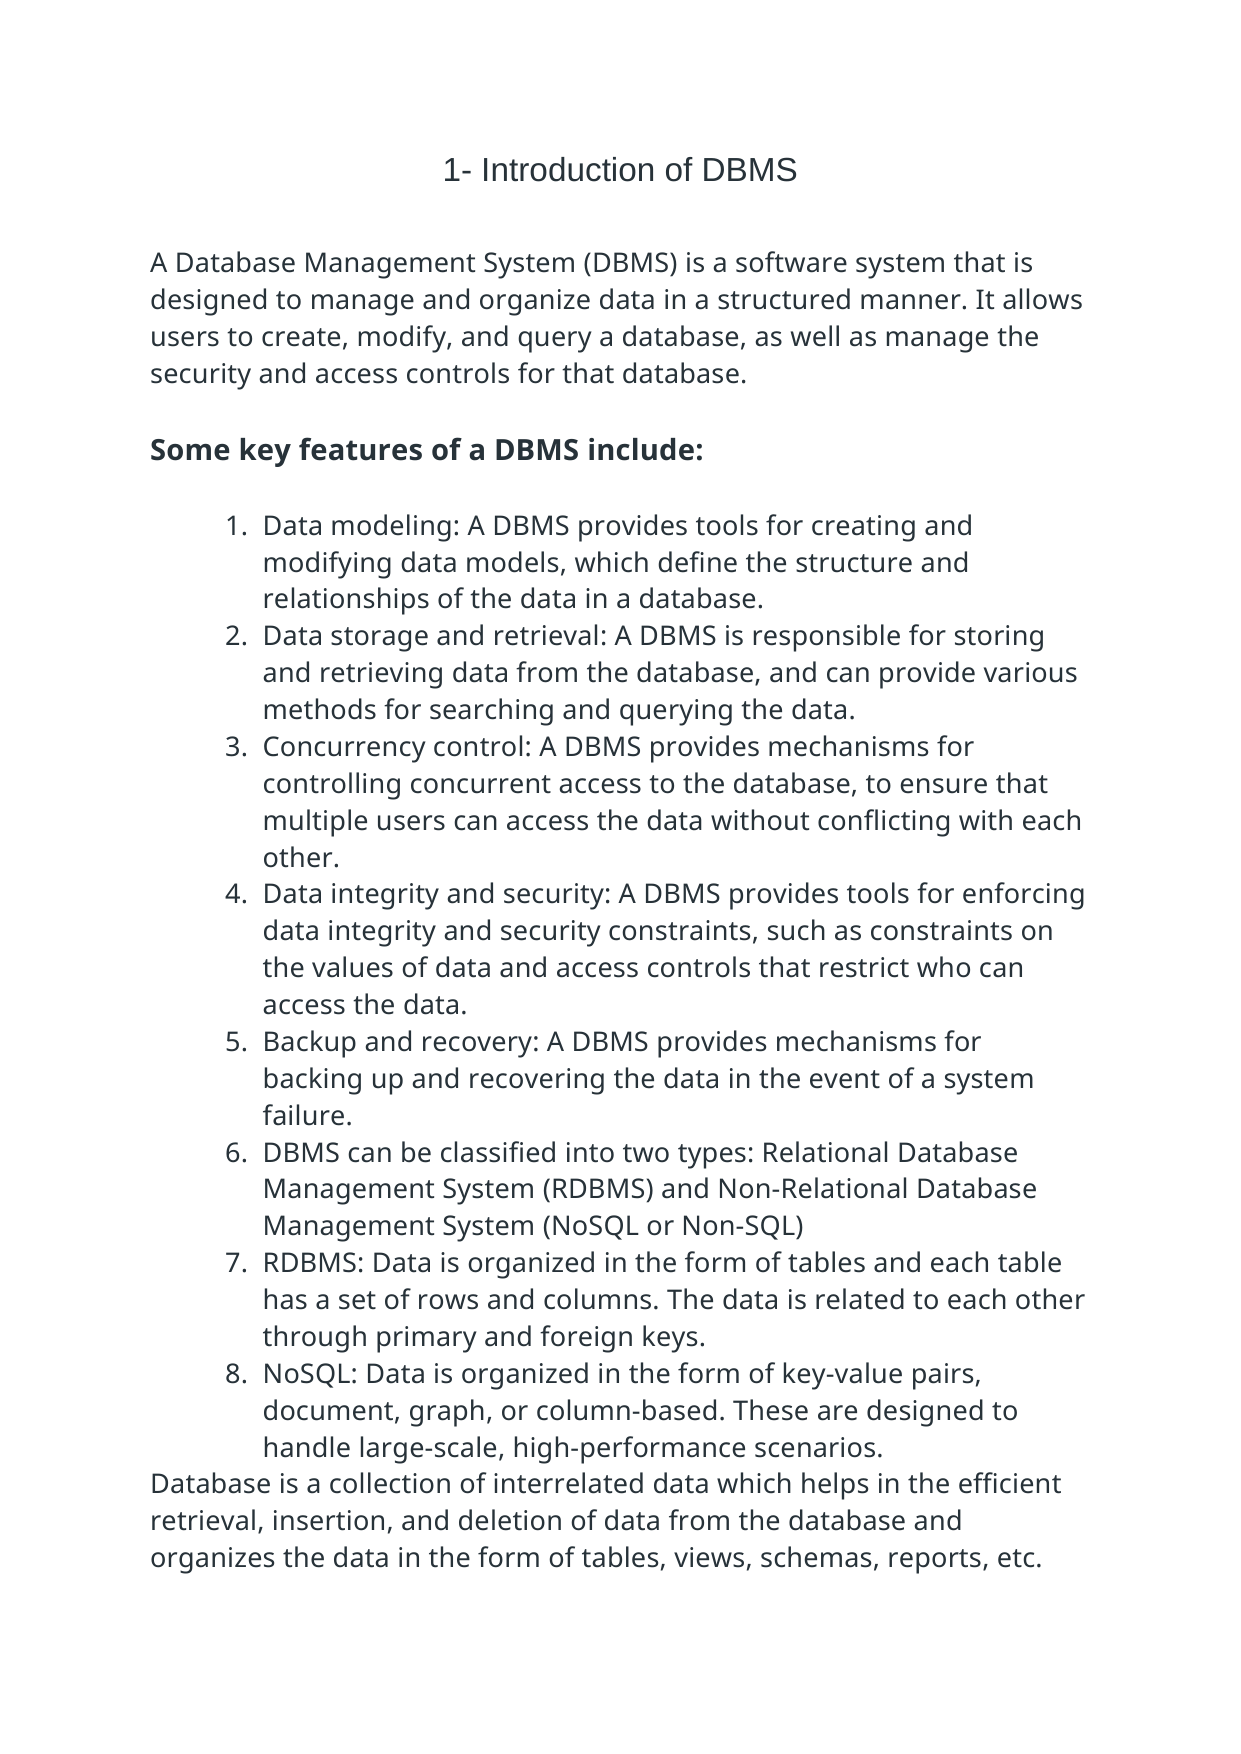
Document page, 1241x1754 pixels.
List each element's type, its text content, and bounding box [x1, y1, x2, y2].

list DBMS can be classified into two types: Relational Database Management System (RDBMS) and Non-Relational Database Management System (NoSQL or Non-SQL) [225, 1133, 1090, 1244]
subtitle 1- Introduction of DBMS [150, 150, 1090, 188]
text A Database Management System (DBMS) is a software system that is designed to manage and organize data in a structured manner. It allows users to create, modify, and query a database, as well as manage the security and access controls for that database. [150, 244, 1090, 391]
text Some key features of a DBMS include: [150, 429, 1090, 469]
list NoSQL: Data is organized in the form of key-value pairs, document, graph, or column-based. These are designed to handle large-scale, high-performance scenarios. [225, 1354, 1090, 1465]
list Backup and recovery: A DBMS provides mechanisms for backing up and recovering the data in the event of a system failure. [225, 1022, 1090, 1133]
list Data modeling: A DBMS provides tools for creating and modifying data models, which define the structure and relationships of the data in a database. [225, 506, 1090, 617]
list Data storage and retrieval: A DBMS is responsible for storing and retrieving data from the database, and can provide various methods for searching and querying the data. [225, 617, 1090, 727]
list RDBMS: Data is organized in the form of tables and each table has a set of rows and columns. The data is related to each other through primary and foreign keys. [225, 1244, 1090, 1354]
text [150, 1465, 1090, 1576]
list Data integrity and security: A DBMS provides tools for enforcing data integrity and security constraints, such as constraints on the values of data and access controls that restrict who can access the data. [225, 875, 1090, 1022]
list Concurrency control: A DBMS provides mechanisms for controlling concurrent access to the database, to ensure that multiple users can access the data without conflicting with each other. [225, 727, 1090, 875]
